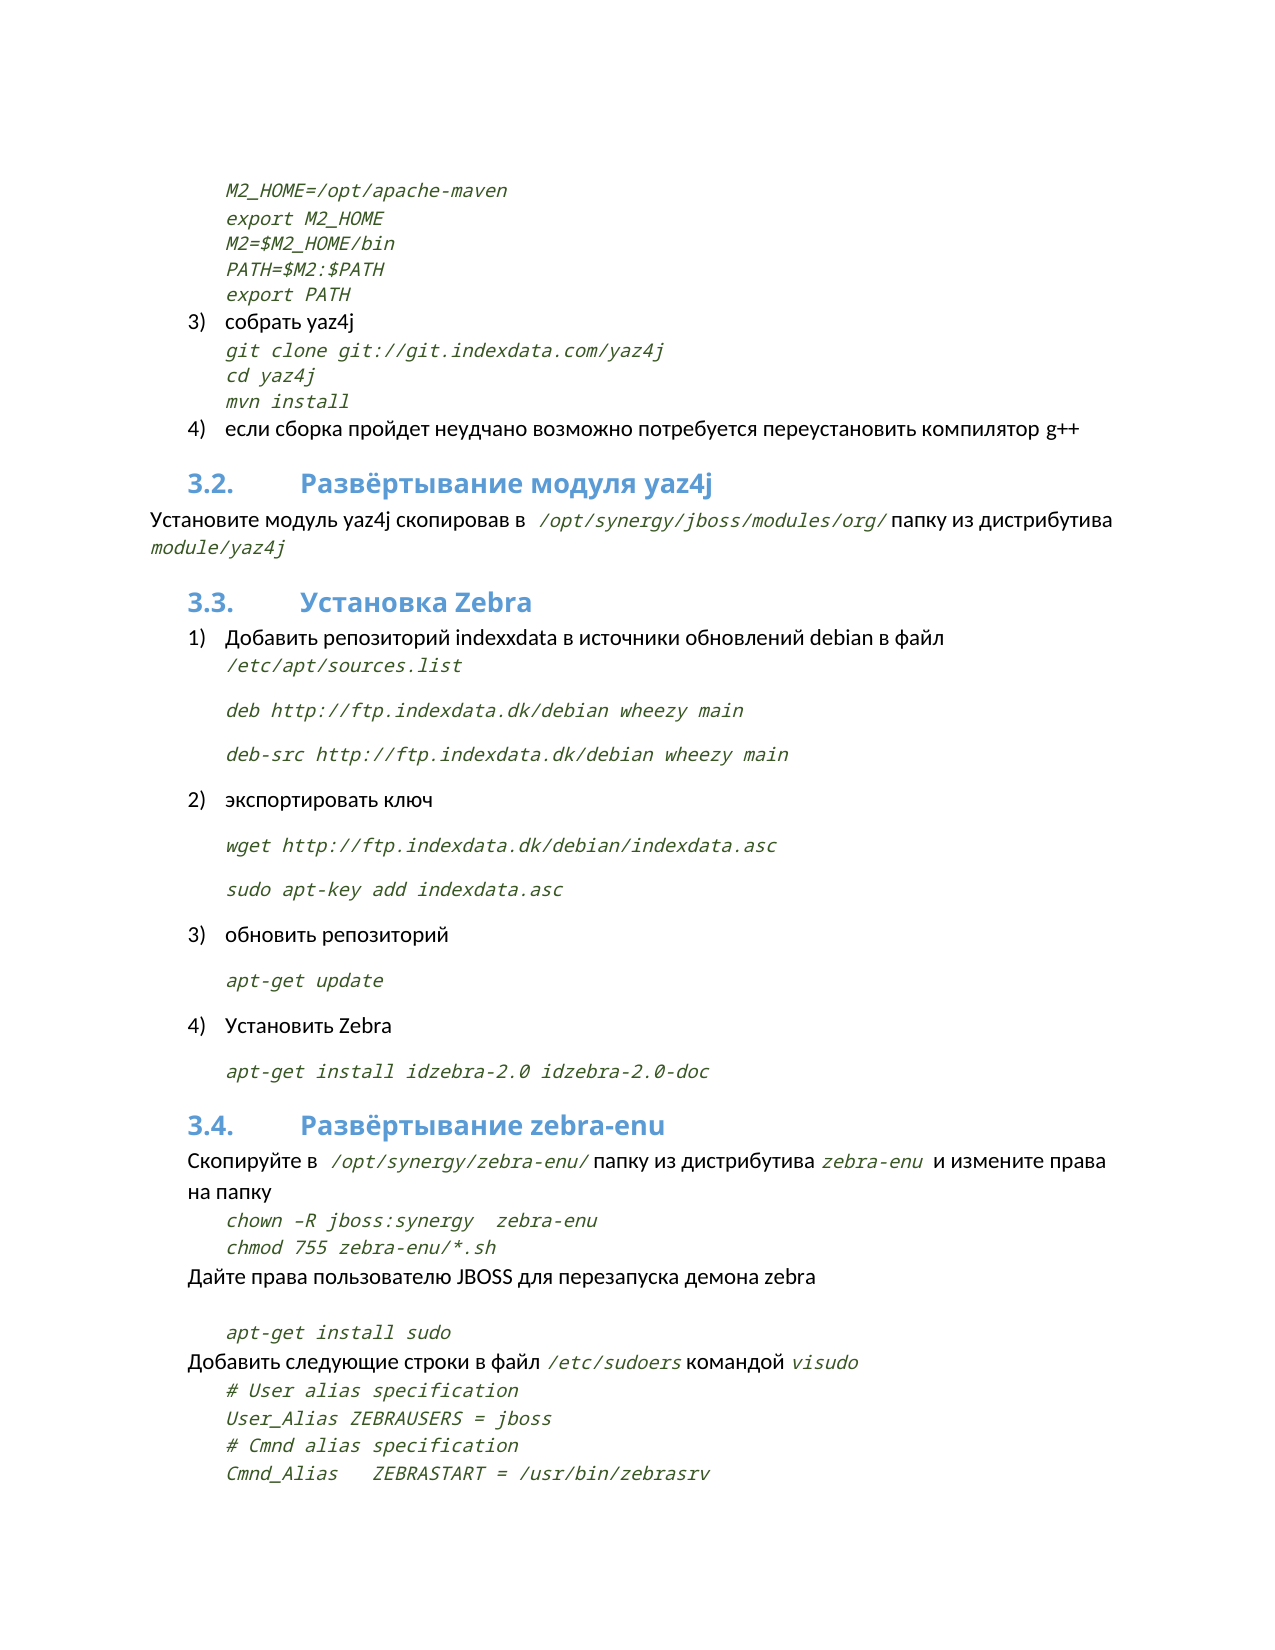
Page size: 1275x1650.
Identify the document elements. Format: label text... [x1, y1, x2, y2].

text sudo apt-key add indexdata.asc [150, 876, 1125, 902]
list apt-get install sudo [187, 1320, 1125, 1345]
list Cmnd_Alias ZEBRASTART = /usr/bin/zebrasrv [187, 1460, 1125, 1485]
list Установить Zebra [187, 1012, 1125, 1039]
text deb-src http://ftp.indexdata.dk/debian wheezy main [150, 741, 1125, 767]
list обновить репозиторий [187, 921, 1125, 948]
text apt-get update [150, 967, 1125, 993]
list chown –R jboss:synergy zebra-enu [187, 1207, 1125, 1232]
list Дайте права пользователю JBOSS для перезапуска демона zebra [187, 1262, 1125, 1290]
list Добавить репозиторий indexxdata в источники обновлений debian в файл /etc/apt/sources.list [187, 623, 1125, 678]
text apt-get install idzebra-2.0 idzebra-2.0-doc [150, 1058, 1125, 1084]
list mvn install [225, 388, 1125, 414]
list User_Alias ZEBRAUSERS = jboss [187, 1405, 1125, 1430]
subtitle Развёртывание zebra-enu [187, 1107, 1125, 1144]
list # User alias specification [187, 1377, 1125, 1403]
list git clone git://git.indexdata.com/yaz4j [225, 337, 1125, 363]
list export PATH [225, 282, 1125, 307]
list export M2_HOME [225, 205, 1125, 231]
list chmod 755 zebra-enu/*.sh [187, 1234, 1125, 1260]
list экспортировать ключ [187, 785, 1125, 813]
list M2=$M2_HOME/bin [225, 231, 1125, 256]
list если сборка пройдет неудчано возможно потребуется переустановить компилятор g++ [187, 414, 1125, 442]
list M2_HOME=/opt/apache-maven [225, 177, 1125, 203]
list PATH=$M2:$PATH [225, 256, 1125, 282]
text wget http://ftp.indexdata.dk/debian/indexdata.asc [150, 832, 1125, 858]
text deb http://ftp.indexdata.dk/debian wheezy main [150, 697, 1125, 722]
list Добавить следующие строки в файл /etc/sudoers командой visudo [187, 1347, 1125, 1375]
subtitle Развёртывание модуля yaz4j [187, 465, 1125, 502]
list собрать yaz4j [187, 307, 1125, 335]
subtitle Установка Zebra [187, 583, 1125, 620]
text Установите модуль yaz4j скопировав в /opt/synergy/jboss/modules/org/ папку из дистрибутива module/yaz4j [150, 505, 1125, 560]
list Скопируйте в /opt/synergy/zebra-enu/ папку из дистрибутива zebra-enu и измените права на папку [187, 1147, 1125, 1205]
list cd yaz4j [225, 363, 1125, 388]
list # Cmnd alias specification [187, 1432, 1125, 1458]
